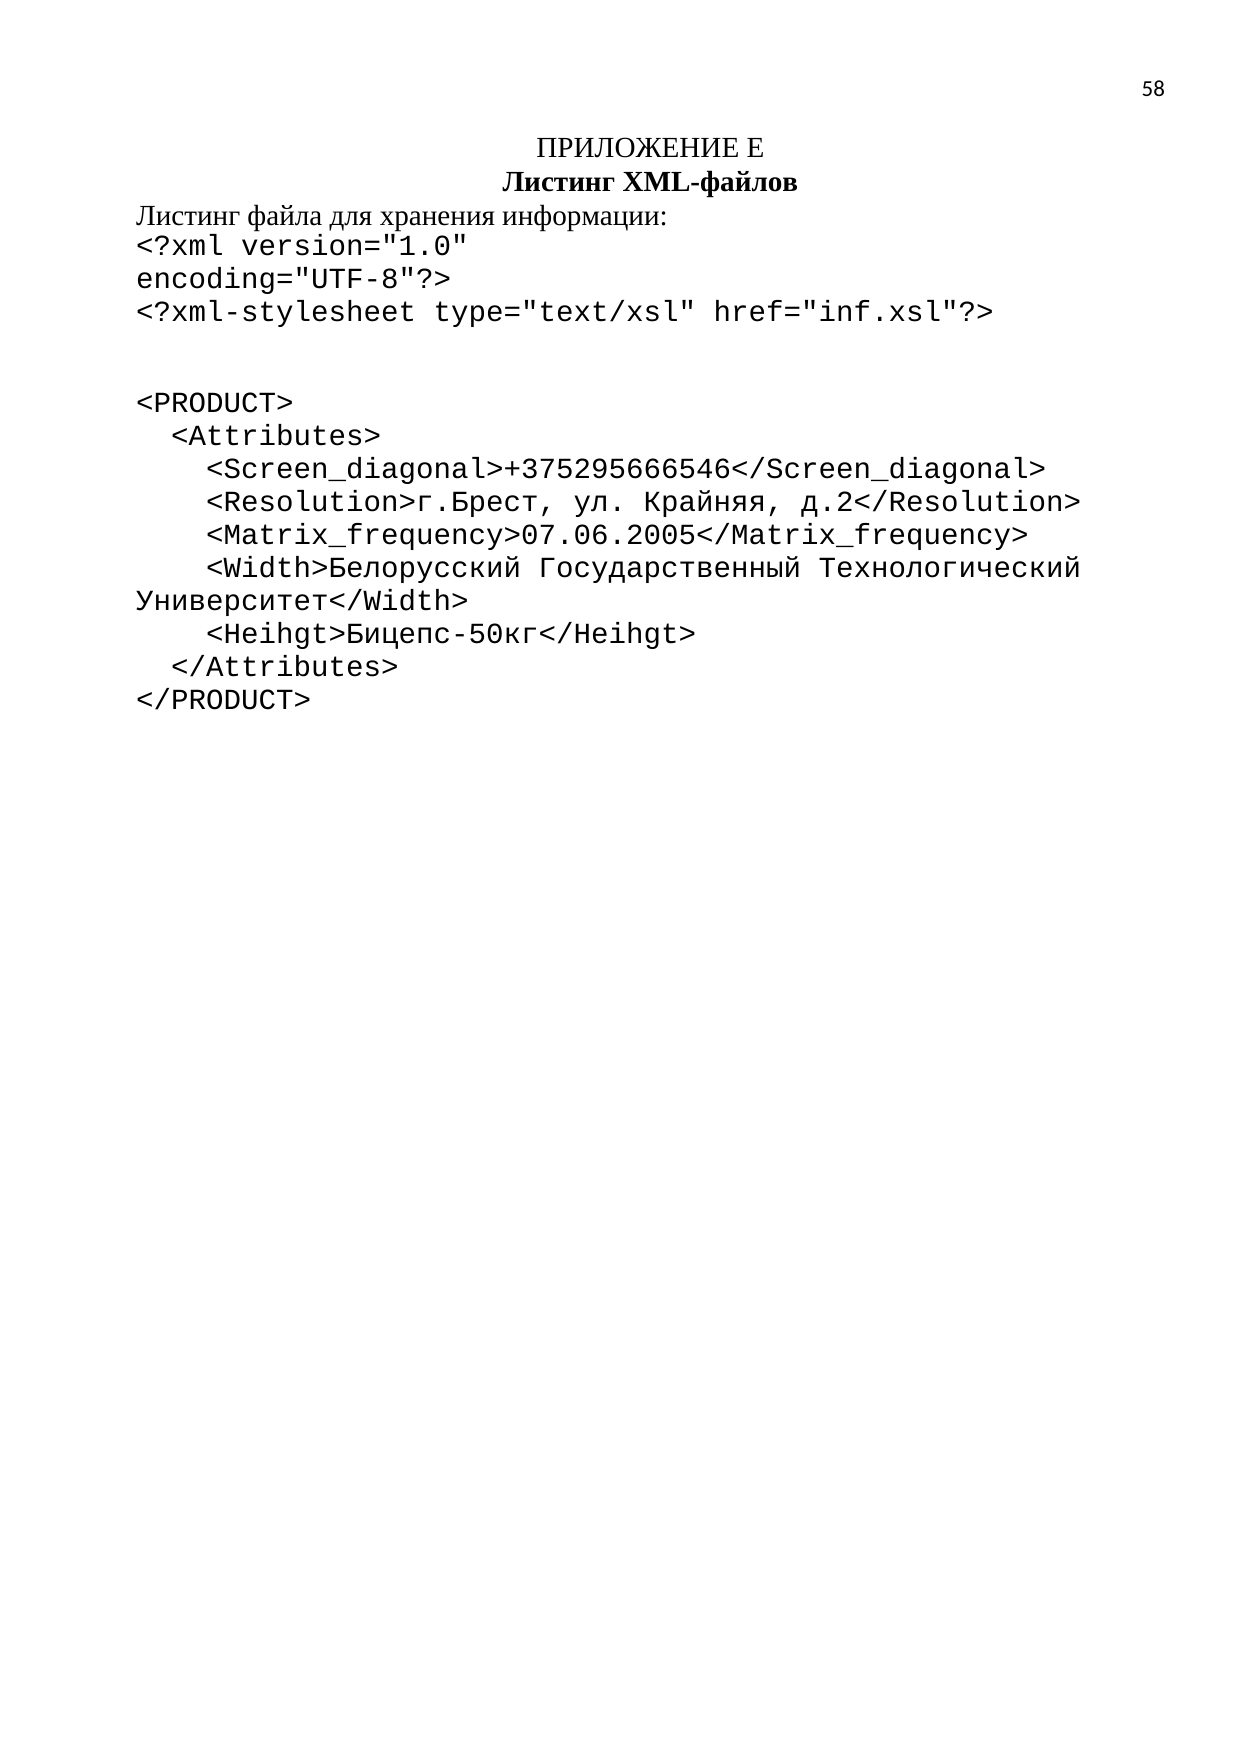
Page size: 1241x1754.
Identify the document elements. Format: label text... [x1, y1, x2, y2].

text <Screen_diagonal>+375295666546</Screen_diagonal> [136, 454, 1164, 487]
text encoding="UTF-8"?> [136, 264, 1164, 297]
text <Heihgt>Бицепс-50кг</Heihgt> [136, 619, 1164, 652]
text ПРИЛОЖЕНИЕ Е Листинг XML-файлов [136, 131, 1164, 198]
text </PRODUCT> [136, 686, 1164, 718]
text <Width>Белорусский Государственный Технологический Университет</Width> [136, 553, 1164, 619]
text Листинг файла для хранения информации: [136, 198, 1164, 231]
text <?xml-stylesheet type="text/xsl" href="inf.xsl"?> [136, 297, 1164, 330]
text <Attributes> [136, 421, 1164, 454]
text <Matrix_frequency>07.06.2005</Matrix_frequency> [136, 520, 1164, 553]
text <Resolution>г.Брест, ул. Крайняя, д.2</Resolution> [136, 487, 1164, 520]
text <PRODUCT> [136, 388, 1164, 421]
text <?xml version="1.0" [136, 231, 1164, 264]
text </Attributes> [136, 652, 1164, 686]
